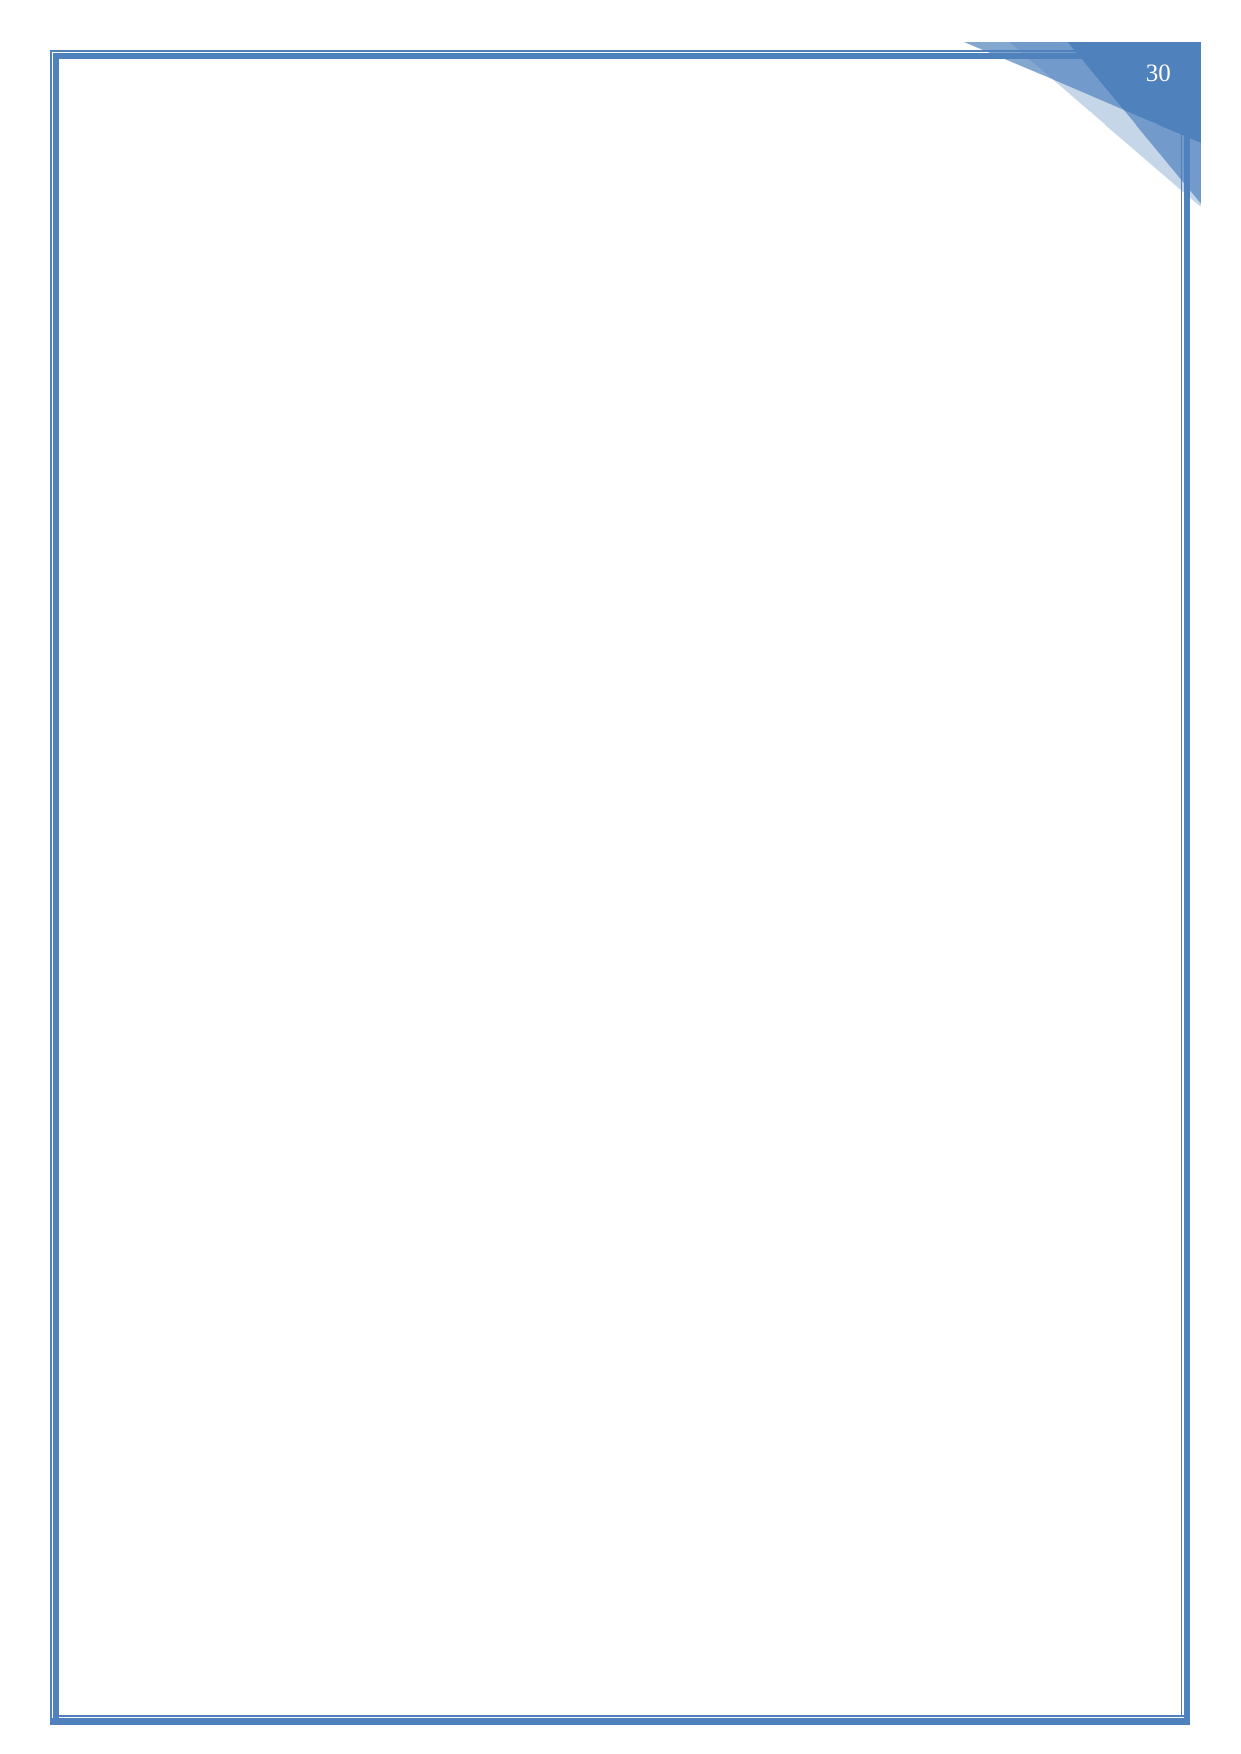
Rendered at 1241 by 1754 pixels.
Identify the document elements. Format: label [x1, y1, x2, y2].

picture [963, 52, 1184, 206]
picture [963, 42, 1201, 206]
picture [963, 59, 1181, 206]
